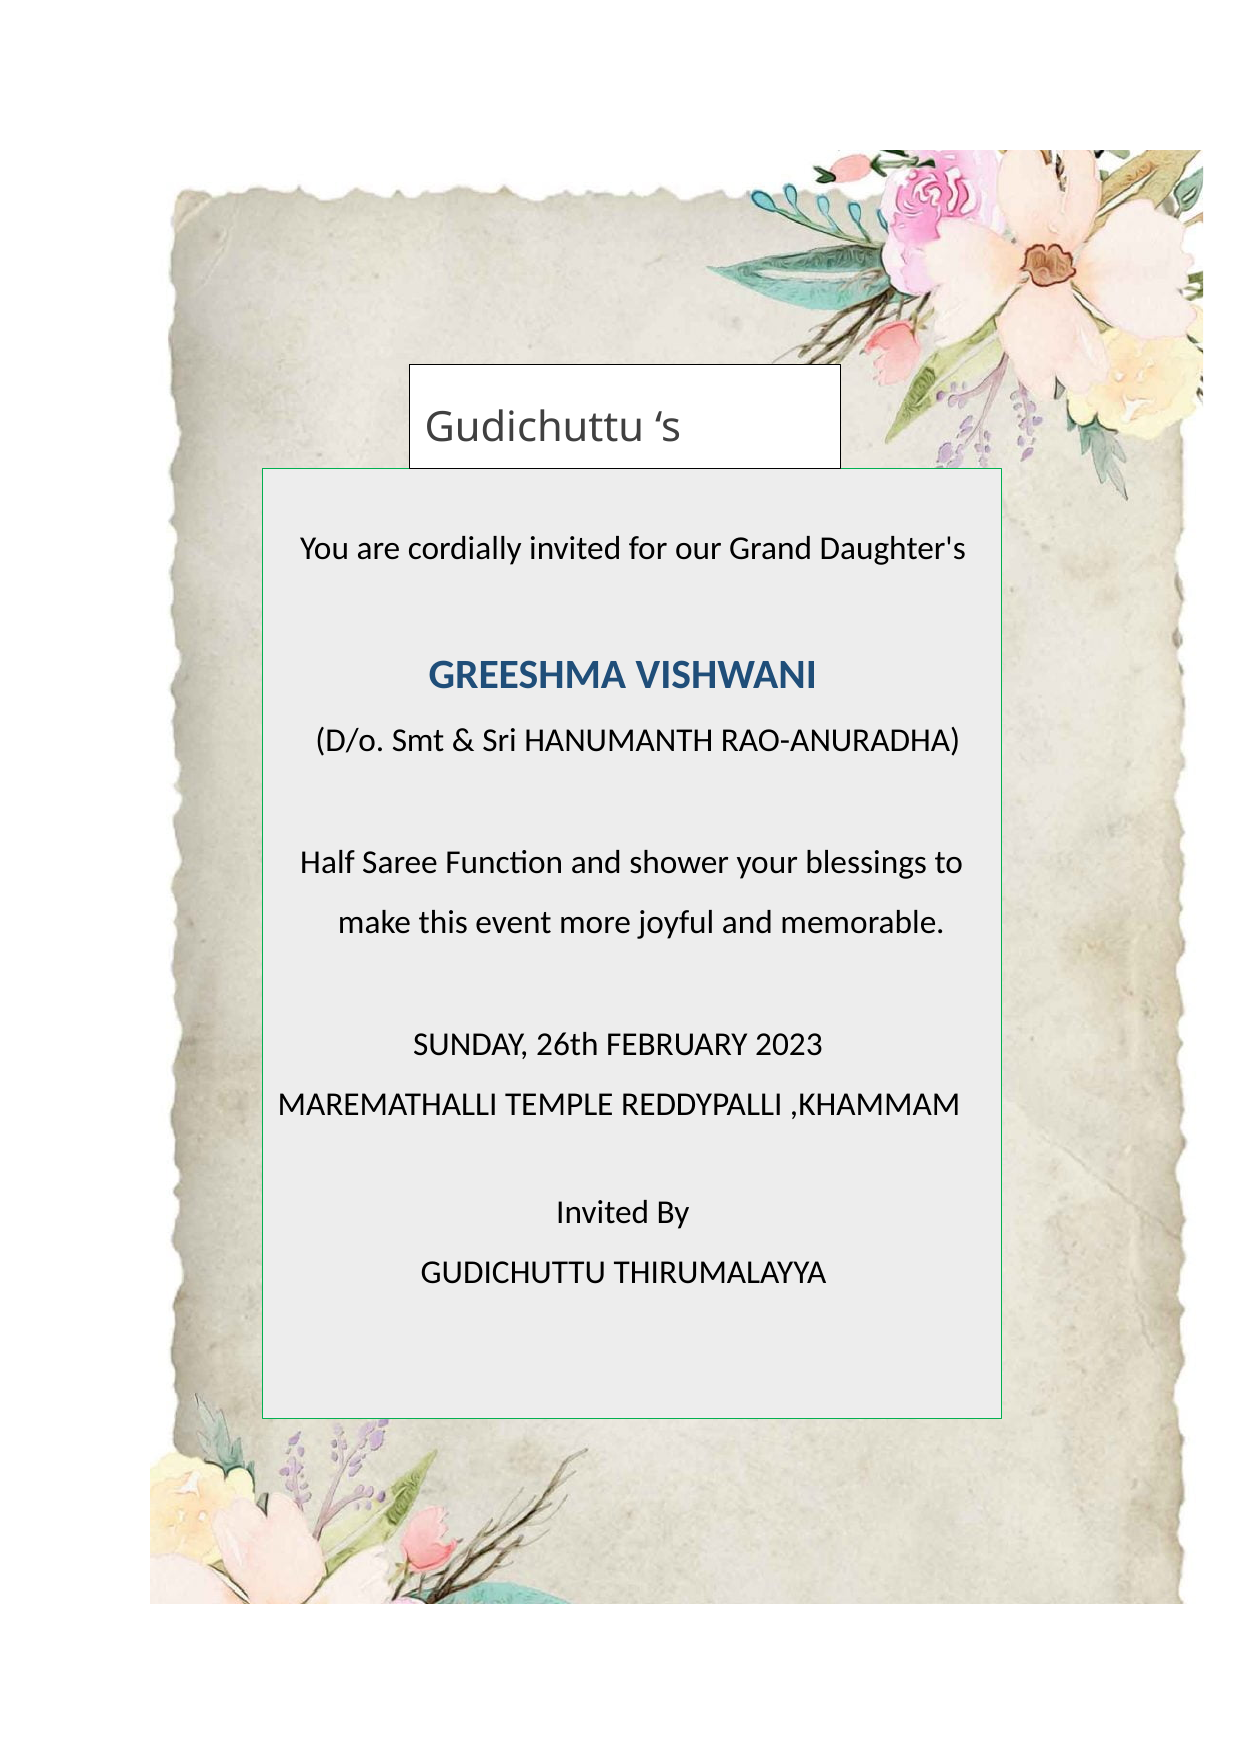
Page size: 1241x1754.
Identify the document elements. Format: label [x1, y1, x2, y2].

picture [150, 150, 1204, 1604]
